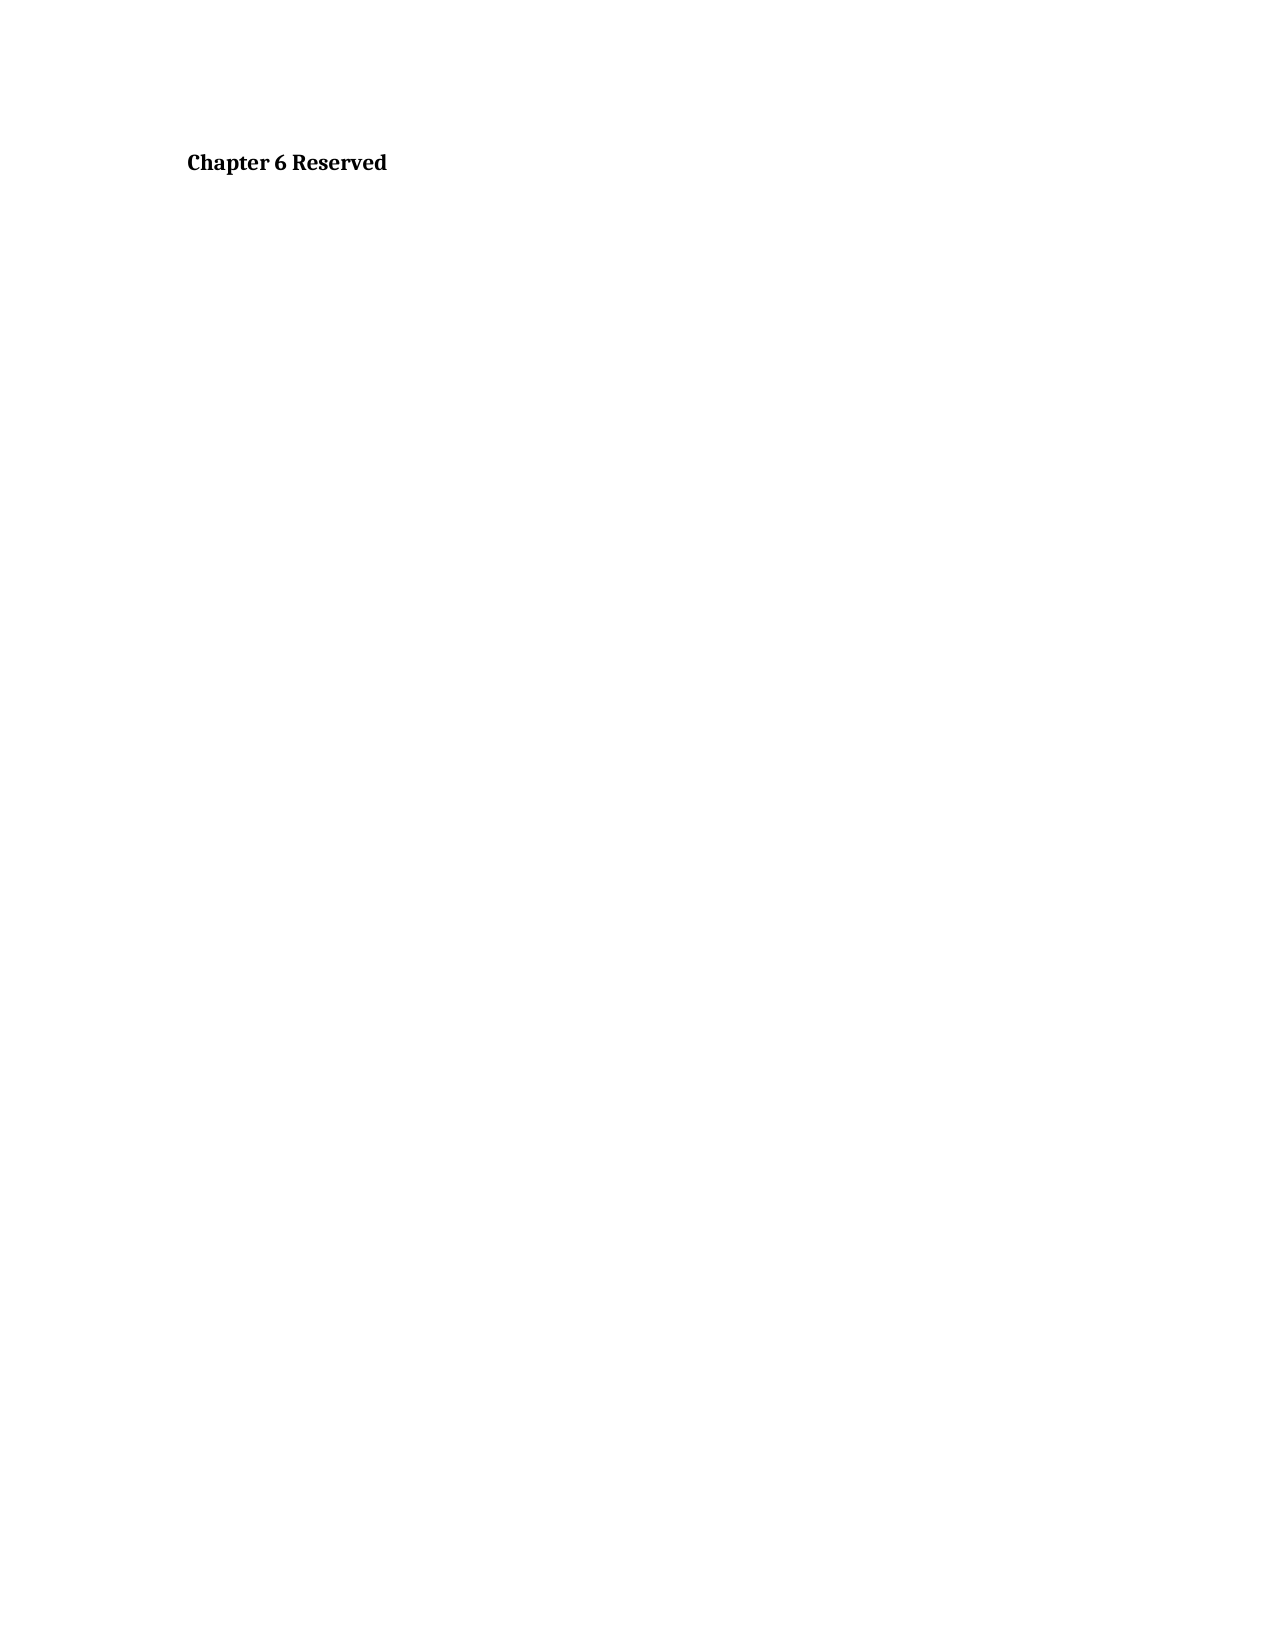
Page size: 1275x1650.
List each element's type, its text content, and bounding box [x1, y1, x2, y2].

text Chapter 6 Reserved [187, 150, 1087, 176]
